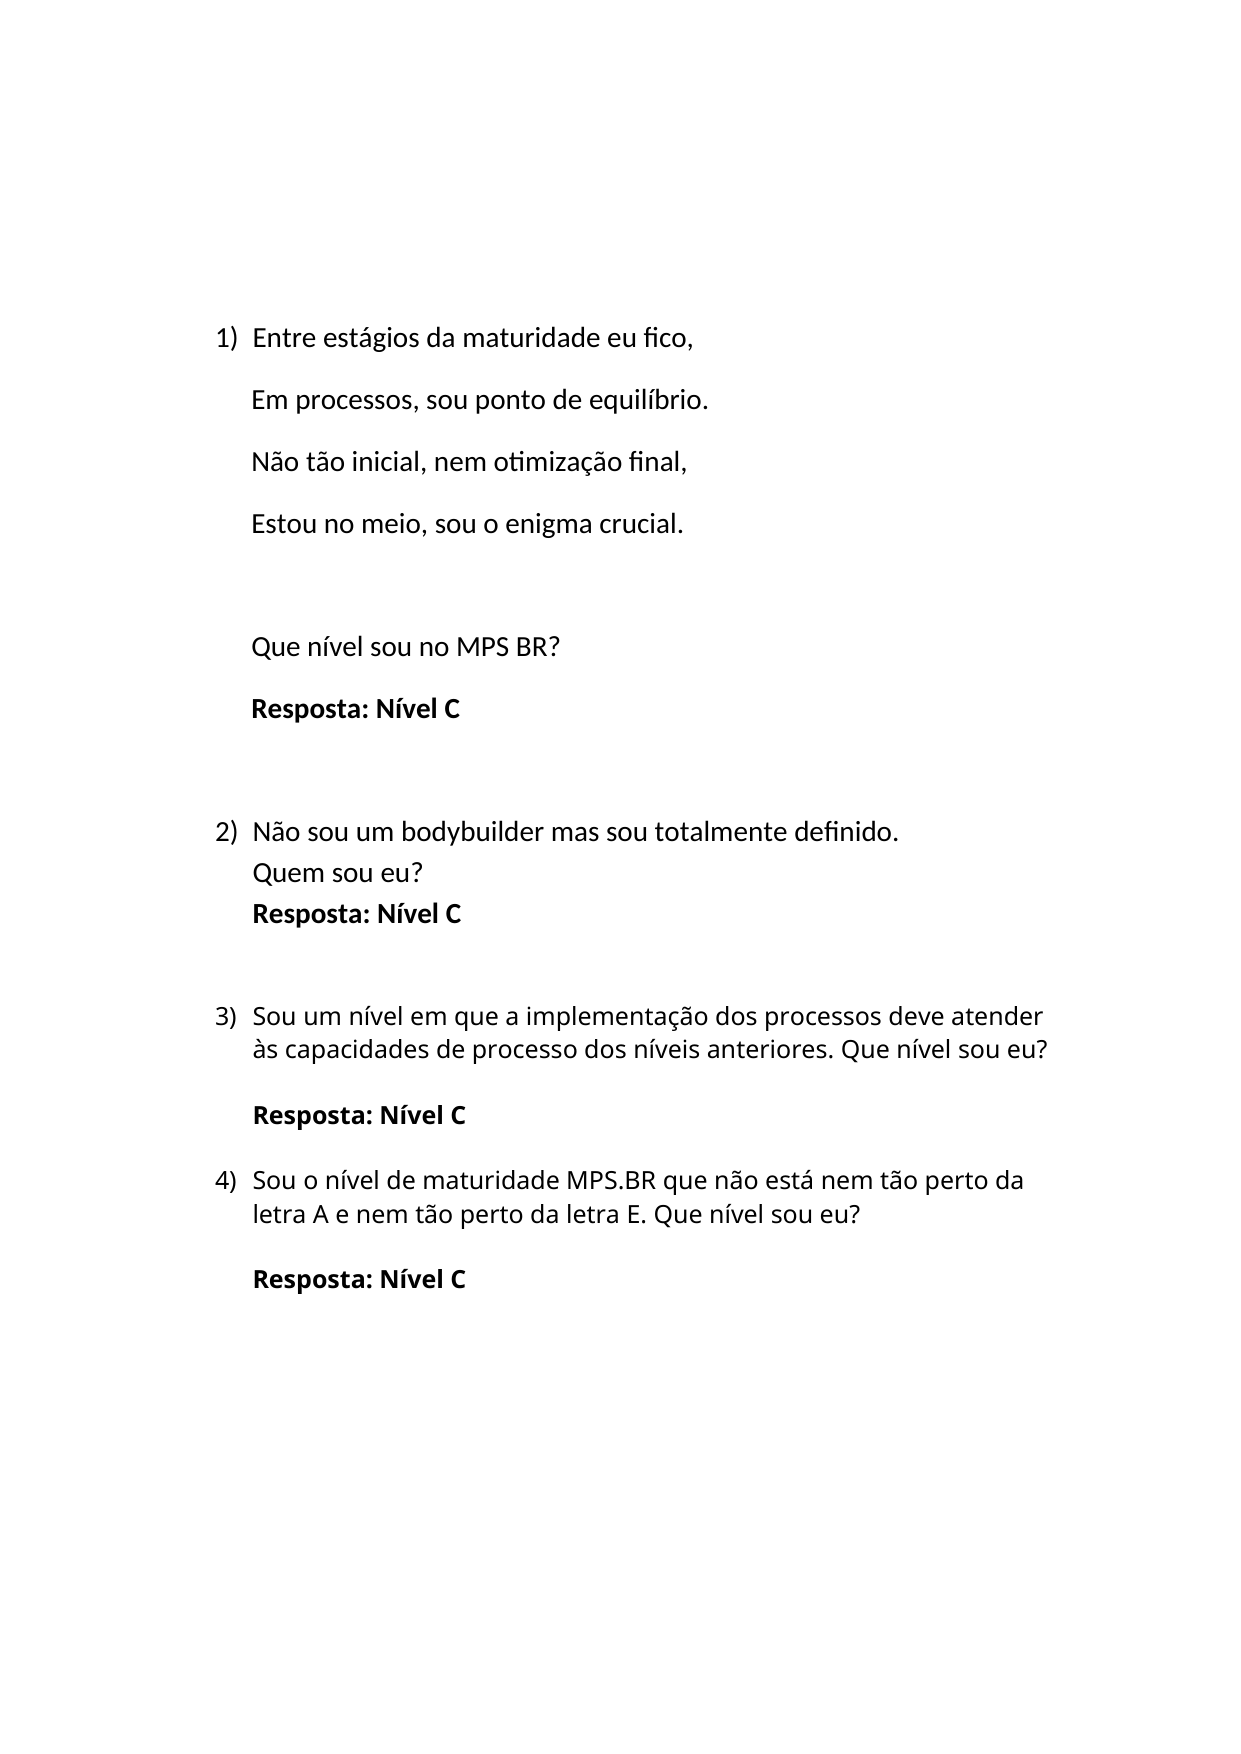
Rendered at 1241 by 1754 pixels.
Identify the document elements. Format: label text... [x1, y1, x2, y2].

list Sou o nível de maturidade MPS.BR que não está nem tão perto da letra A e nem tão perto da letra E. Que nível sou eu? [215, 1163, 1063, 1231]
text Resposta: Nível C [252, 1262, 1063, 1296]
list Sou um nível em que a implementação dos processos deve atender às capacidades de processo dos níveis anteriores. Que nível sou eu? [215, 998, 1063, 1066]
text Estou no meio, sou o enigma crucial. [177, 505, 1063, 540]
list Entre estágios da maturidade eu fico, [215, 319, 1063, 355]
text Que nível sou no MPS BR? [177, 628, 1063, 664]
list Resposta: Nível C [252, 895, 1063, 931]
text Não tão inicial, nem otimização final, [177, 443, 1063, 478]
text Em processos, sou ponto de equilíbrio. [177, 381, 1063, 417]
list Não sou um bodybuilder mas sou totalmente definido. [215, 813, 1063, 849]
list Quem sou eu? [252, 854, 1063, 890]
text Resposta: Nível C [177, 690, 1063, 726]
text Resposta: Nível C [252, 1097, 1063, 1132]
